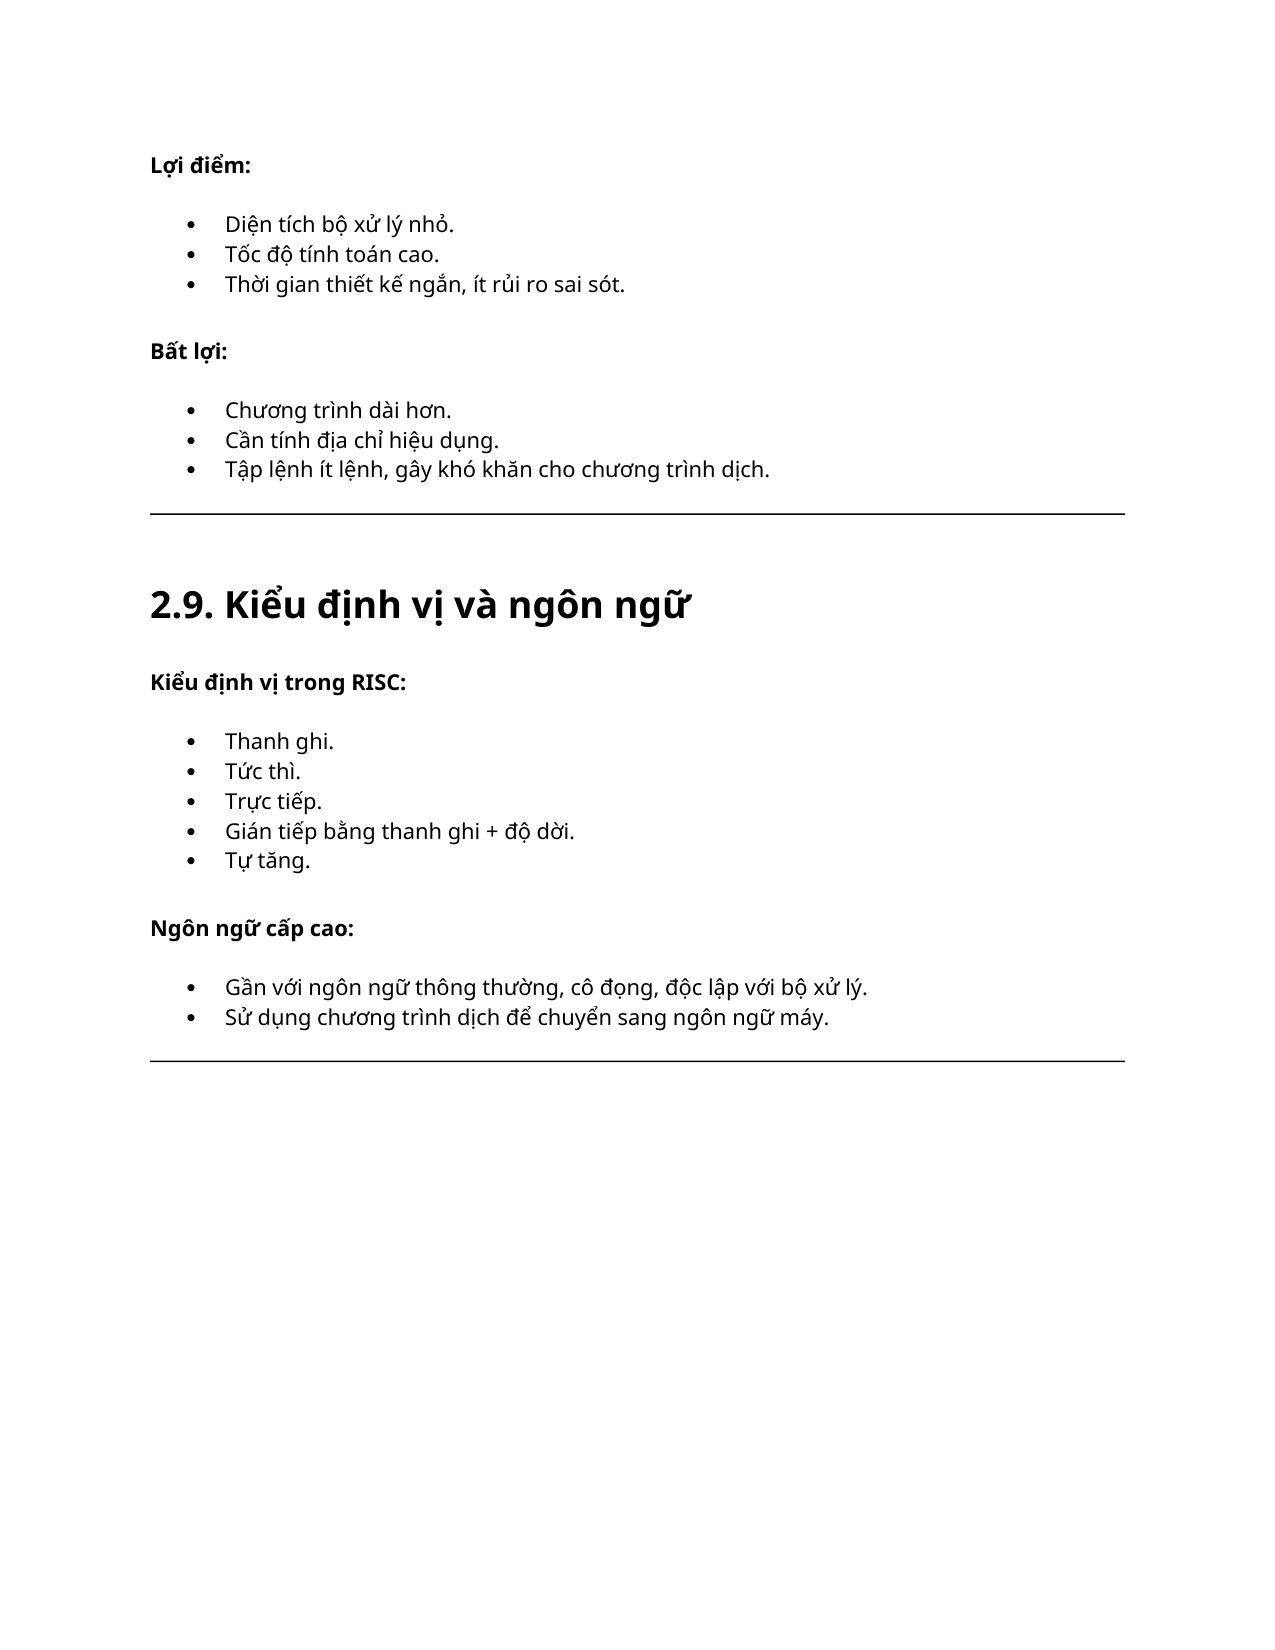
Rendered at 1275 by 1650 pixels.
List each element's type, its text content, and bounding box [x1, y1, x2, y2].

list Chương trình dài hơn. [187, 395, 1125, 424]
list Cần tính địa chỉ hiệu dụng. [187, 424, 1125, 454]
list Gián tiếp bằng thanh ghi + độ dời. [187, 816, 1125, 846]
list Tức thì. [187, 756, 1125, 786]
list Tập lệnh ít lệnh, gây khó khăn cho chương trình dịch. [187, 454, 1125, 484]
list Sử dụng chương trình dịch để chuyển sang ngôn ngữ máy. [187, 1002, 1125, 1031]
text Bất lợi: [150, 336, 1125, 366]
text 2.9. Kiểu định vị và ngôn ngữ [150, 579, 1125, 630]
list Tốc độ tính toán cao. [187, 239, 1125, 268]
list Tự tăng. [187, 846, 1125, 875]
text Lợi điểm: [150, 150, 1125, 180]
text Ngôn ngữ cấp cao: [150, 913, 1125, 943]
list Trực tiếp. [187, 786, 1125, 816]
list Thời gian thiết kế ngắn, ít rủi ro sai sót. [187, 268, 1125, 298]
list Thanh ghi. [187, 726, 1125, 756]
list Gần với ngôn ngữ thông thường, cô đọng, độc lập với bộ xử lý. [187, 972, 1125, 1002]
list Diện tích bộ xử lý nhỏ. [187, 209, 1125, 239]
text Kiểu định vị trong RISC: [150, 667, 1125, 697]
